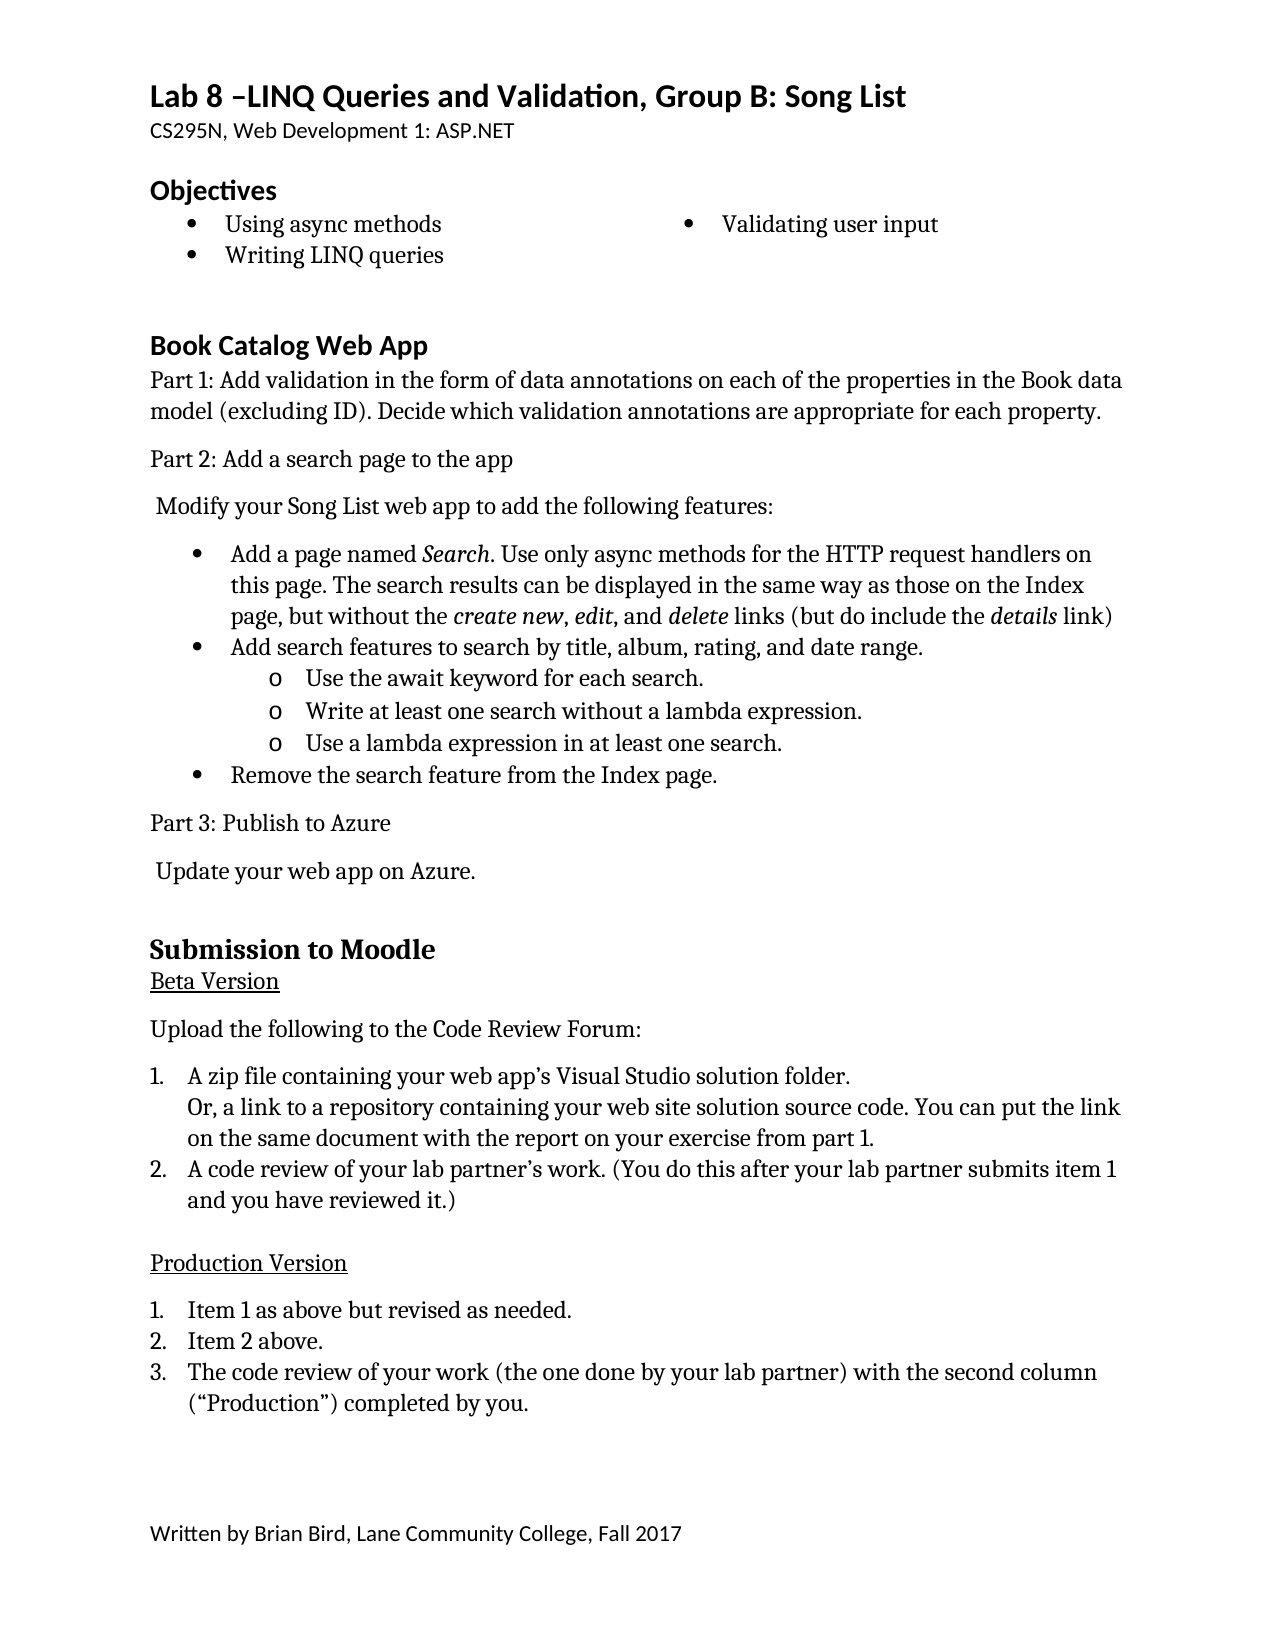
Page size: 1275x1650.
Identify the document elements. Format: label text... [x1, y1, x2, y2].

list Add a page named Search. Use only async methods for the HTTP request handlers on this page. The search results can be displayed in the same way as those on the Index page, but without the create new, edit, and delete links (but do include the details link) [193, 540, 1125, 631]
text Part 3: Publish to Azure [150, 809, 1125, 838]
list Add search features to search by title, album, rating, and date range. [193, 633, 1125, 662]
text Modify your Song List web app to add the following features: [150, 492, 1125, 521]
text Update your web app on Azure. [150, 857, 1125, 886]
text Book Catalog Web App [150, 327, 1125, 363]
text Submission to Moodle [150, 904, 1125, 967]
text Upload the following to the Code Review Forum: [150, 1014, 1125, 1043]
list The code review of your work (the one done by your lab partner) with the second column (“Production”) completed by you. [150, 1358, 1125, 1418]
list Validating user input [684, 210, 1125, 239]
text Beta Version [150, 967, 1125, 996]
list A code review of your lab partner’s work. (You do this after your lab partner submits item 1 and you have reviewed it.) [150, 1155, 1125, 1215]
list Use the await keyword for each search. [268, 664, 1125, 694]
text Production Version [150, 1248, 1125, 1277]
list Remove the search feature from the Index page. [193, 761, 1125, 790]
list Writing LINQ queries [187, 241, 628, 270]
text Objectives [150, 172, 1125, 207]
list Write at least one search without a lambda expression. [268, 697, 1125, 727]
list Using async methods [187, 210, 628, 239]
list Item 1 as above but revised as needed. [150, 1296, 1125, 1325]
text Part 2: Add a search page to the app [150, 444, 1125, 473]
list Item 2 above. [150, 1327, 1125, 1356]
text Part 1: Add validation in the form of data annotations on each of the properties in the Book data model (excluding ID). Decide which validation annotations are appropriate for each property. [150, 366, 1125, 426]
list A zip file containing your web app’s Visual Studio solution folder. Or, a link to a repository containing your web site solution source code. You can put the link on the same document with the report on your exercise from part 1. [150, 1062, 1125, 1153]
list Use a lambda expression in at least one search. [268, 729, 1125, 759]
